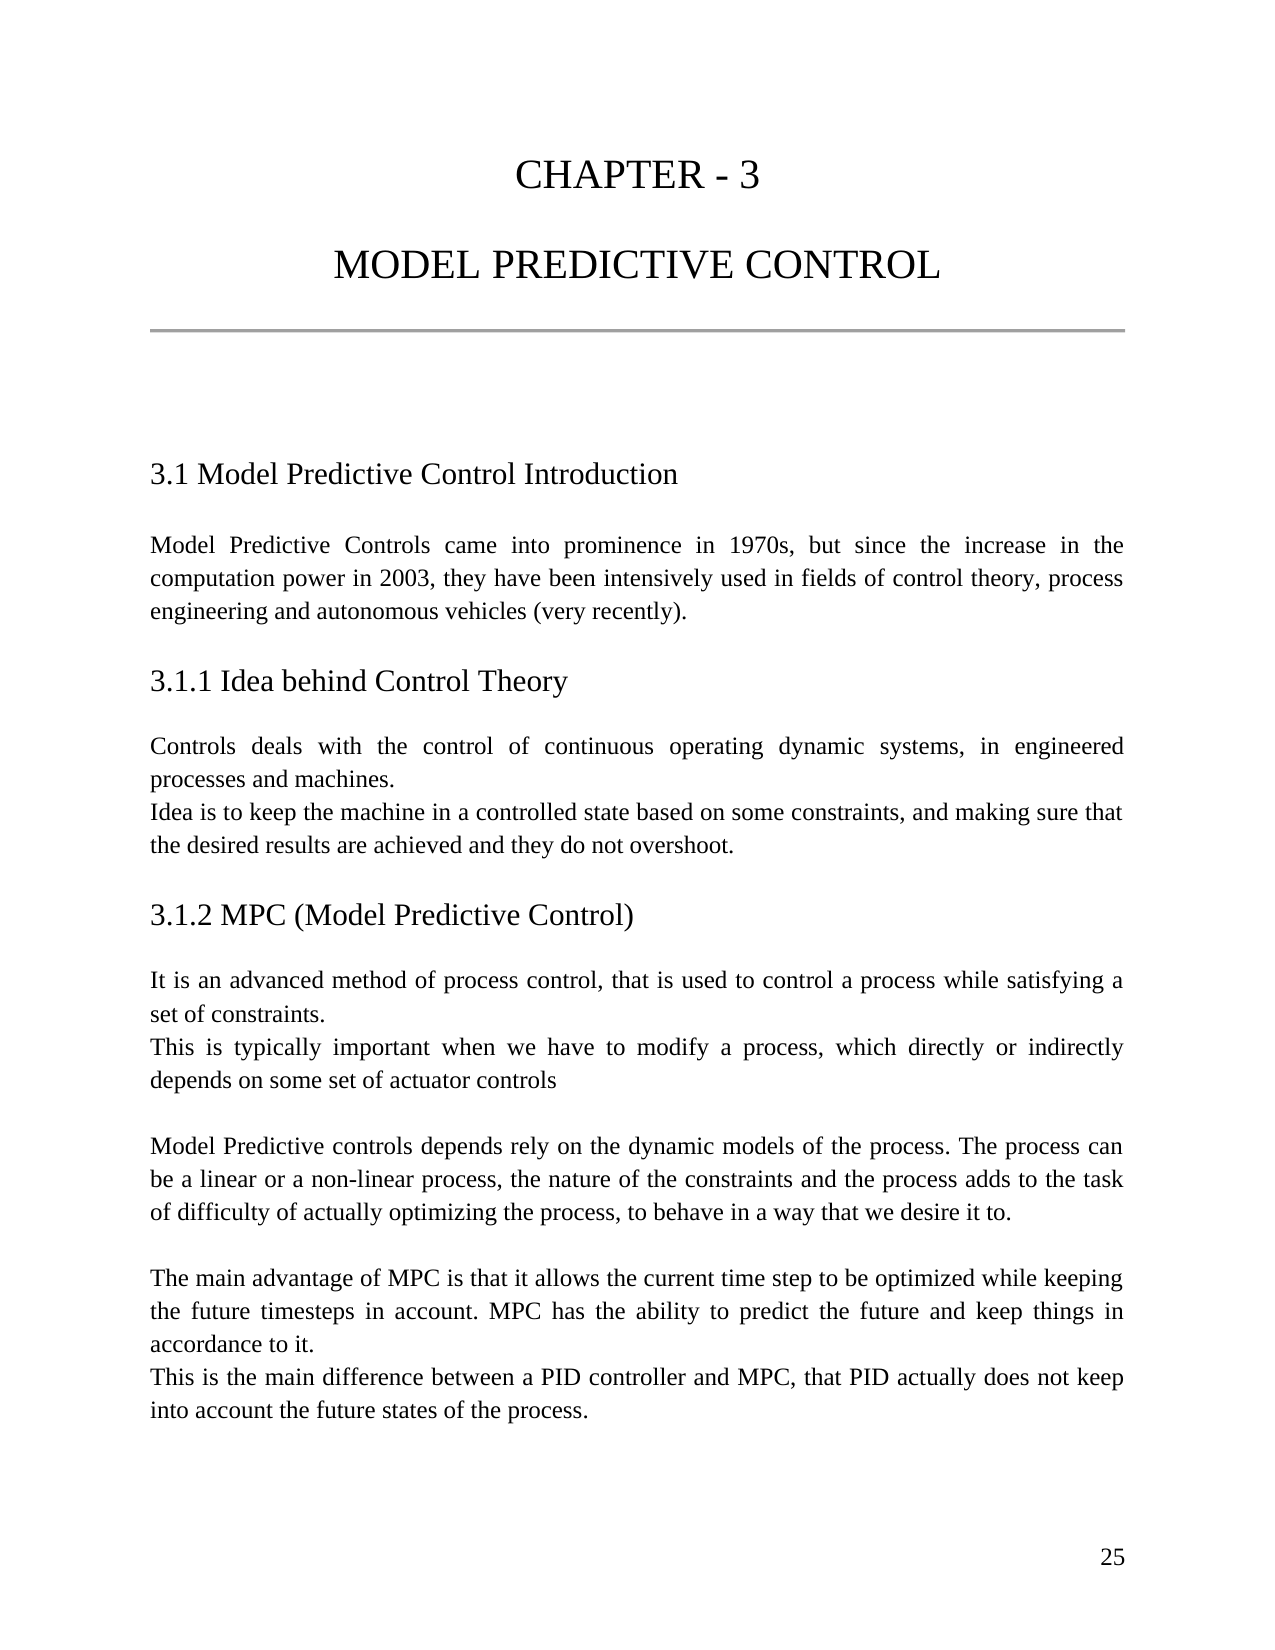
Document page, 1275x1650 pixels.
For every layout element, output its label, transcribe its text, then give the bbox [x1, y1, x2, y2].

text It is an advanced method of process control, that is used to control a process while satisfying a set of constraints. [150, 966, 1125, 1027]
text This is the main difference between a PID controller and MPC, that PID actually does not keep into account the future states of the process. [150, 1362, 1125, 1424]
subtitle 3.1.2 MPC (Model Predictive Control) [150, 896, 1125, 932]
text Controls deals with the control of continuous operating dynamic systems, in engineered processes and machines. [150, 731, 1125, 793]
text Model Predictive Controls came into prominence in 1970s, but since the increase in the computation power in 2003, they have been intensively used in fields of control theory, process engineering and autonomous vehicles (very recently). [150, 530, 1125, 625]
text Model Predictive controls depends rely on the dynamic models of the process. The process can be a linear or a non-linear process, the nature of the constraints and the process adds to the task of difficulty of actually optimizing the process, to behave in a way that we desire it to. [150, 1131, 1125, 1226]
subtitle CHAPTER - 3 [150, 150, 1125, 198]
text The main advantage of MPC is that it allows the current time step to be optimized while keeping the future timesteps in account. MPC has the ability to predict the future and keep things in accordance to it. [150, 1263, 1125, 1358]
subtitle 3.1.1 Idea behind Control Theory [150, 662, 1125, 698]
text 3.1 Model Predictive Control Introduction [150, 456, 1125, 492]
subtitle MODEL PREDICTIVE CONTROL [150, 239, 1125, 287]
text This is typically important when we have to modify a process, which directly or indirectly depends on some set of actuator controls [150, 1032, 1125, 1093]
text Idea is to keep the machine in a controlled state based on some constraints, and making sure that the desired results are achieved and they do not overshoot. [150, 797, 1125, 859]
